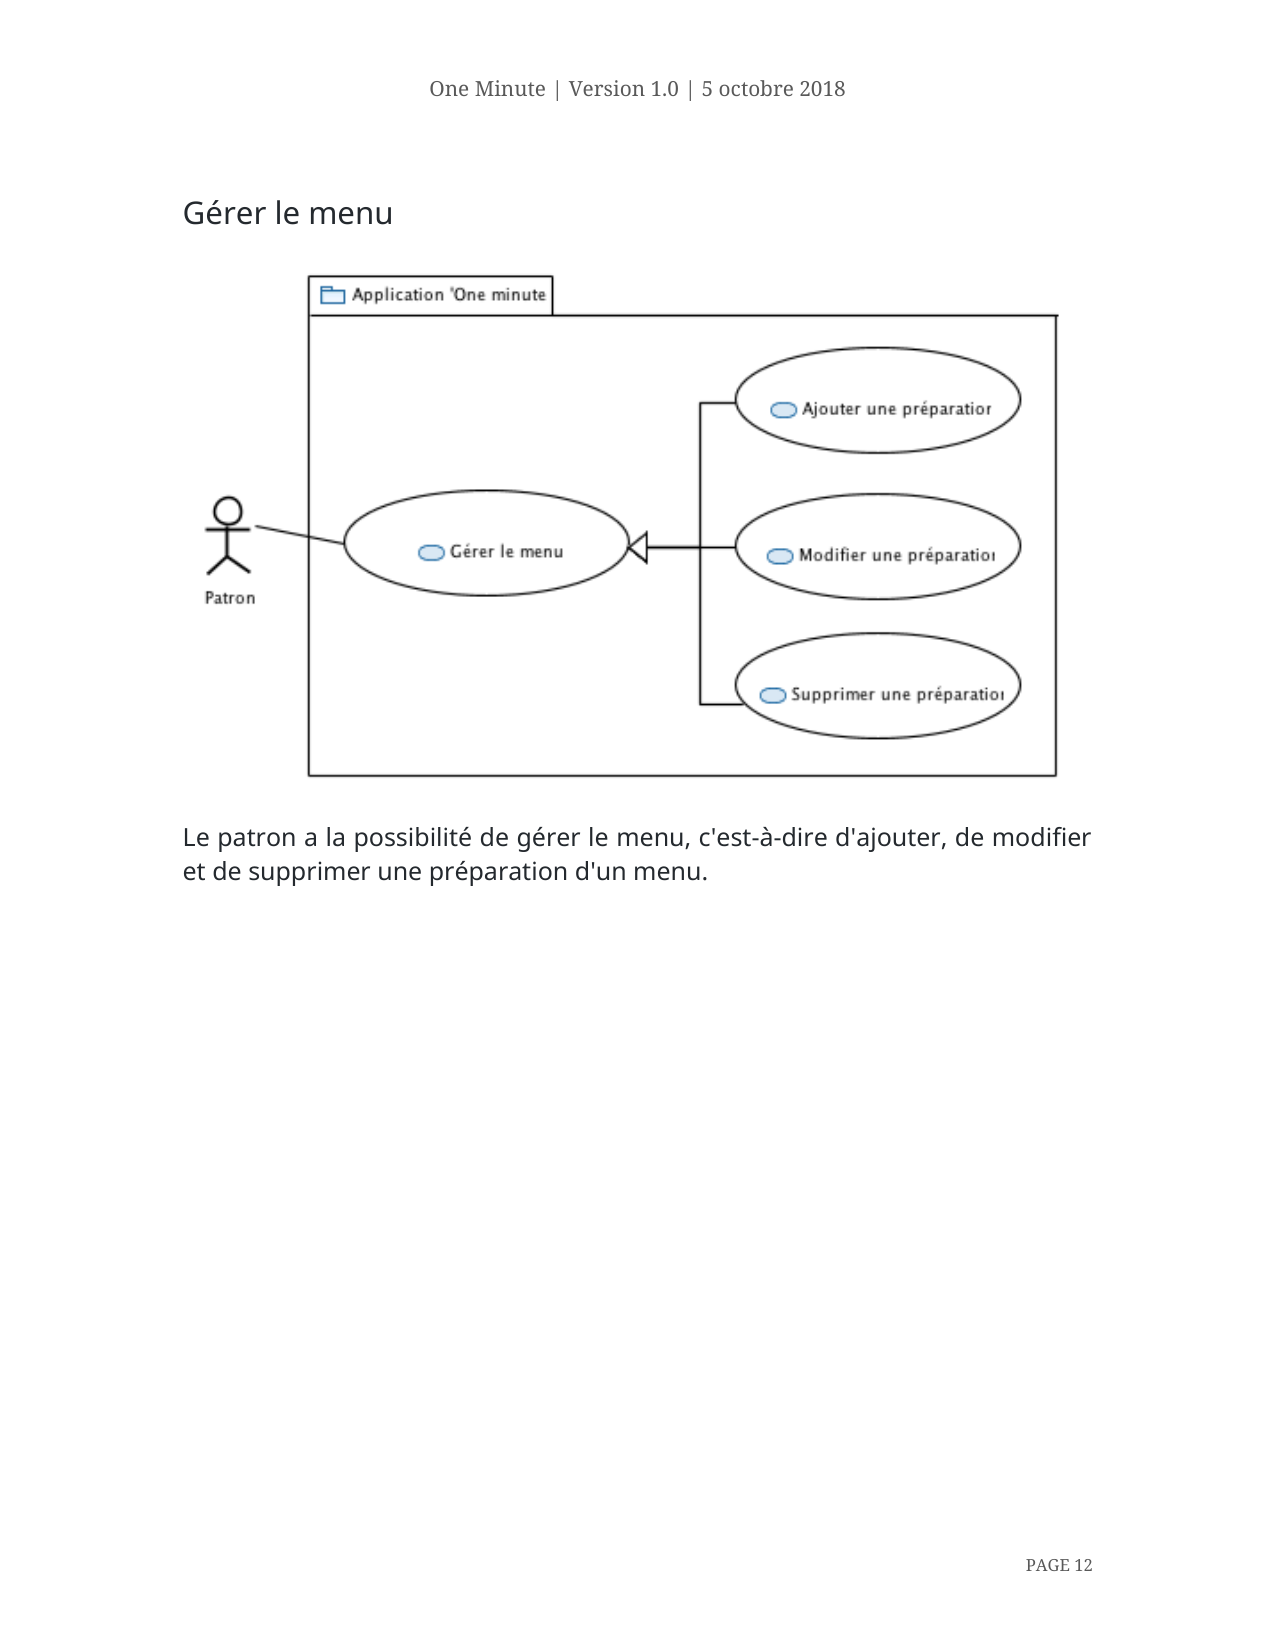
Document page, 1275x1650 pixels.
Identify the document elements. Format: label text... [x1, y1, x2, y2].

picture [182, 258, 1075, 795]
text Le patron a la possibilité de gérer le menu, c'est-à-dire d'ajouter, de modifier et de supprimer une préparation d'un menu. [182, 819, 1093, 887]
subtitle Gérer le menu [182, 191, 1093, 234]
